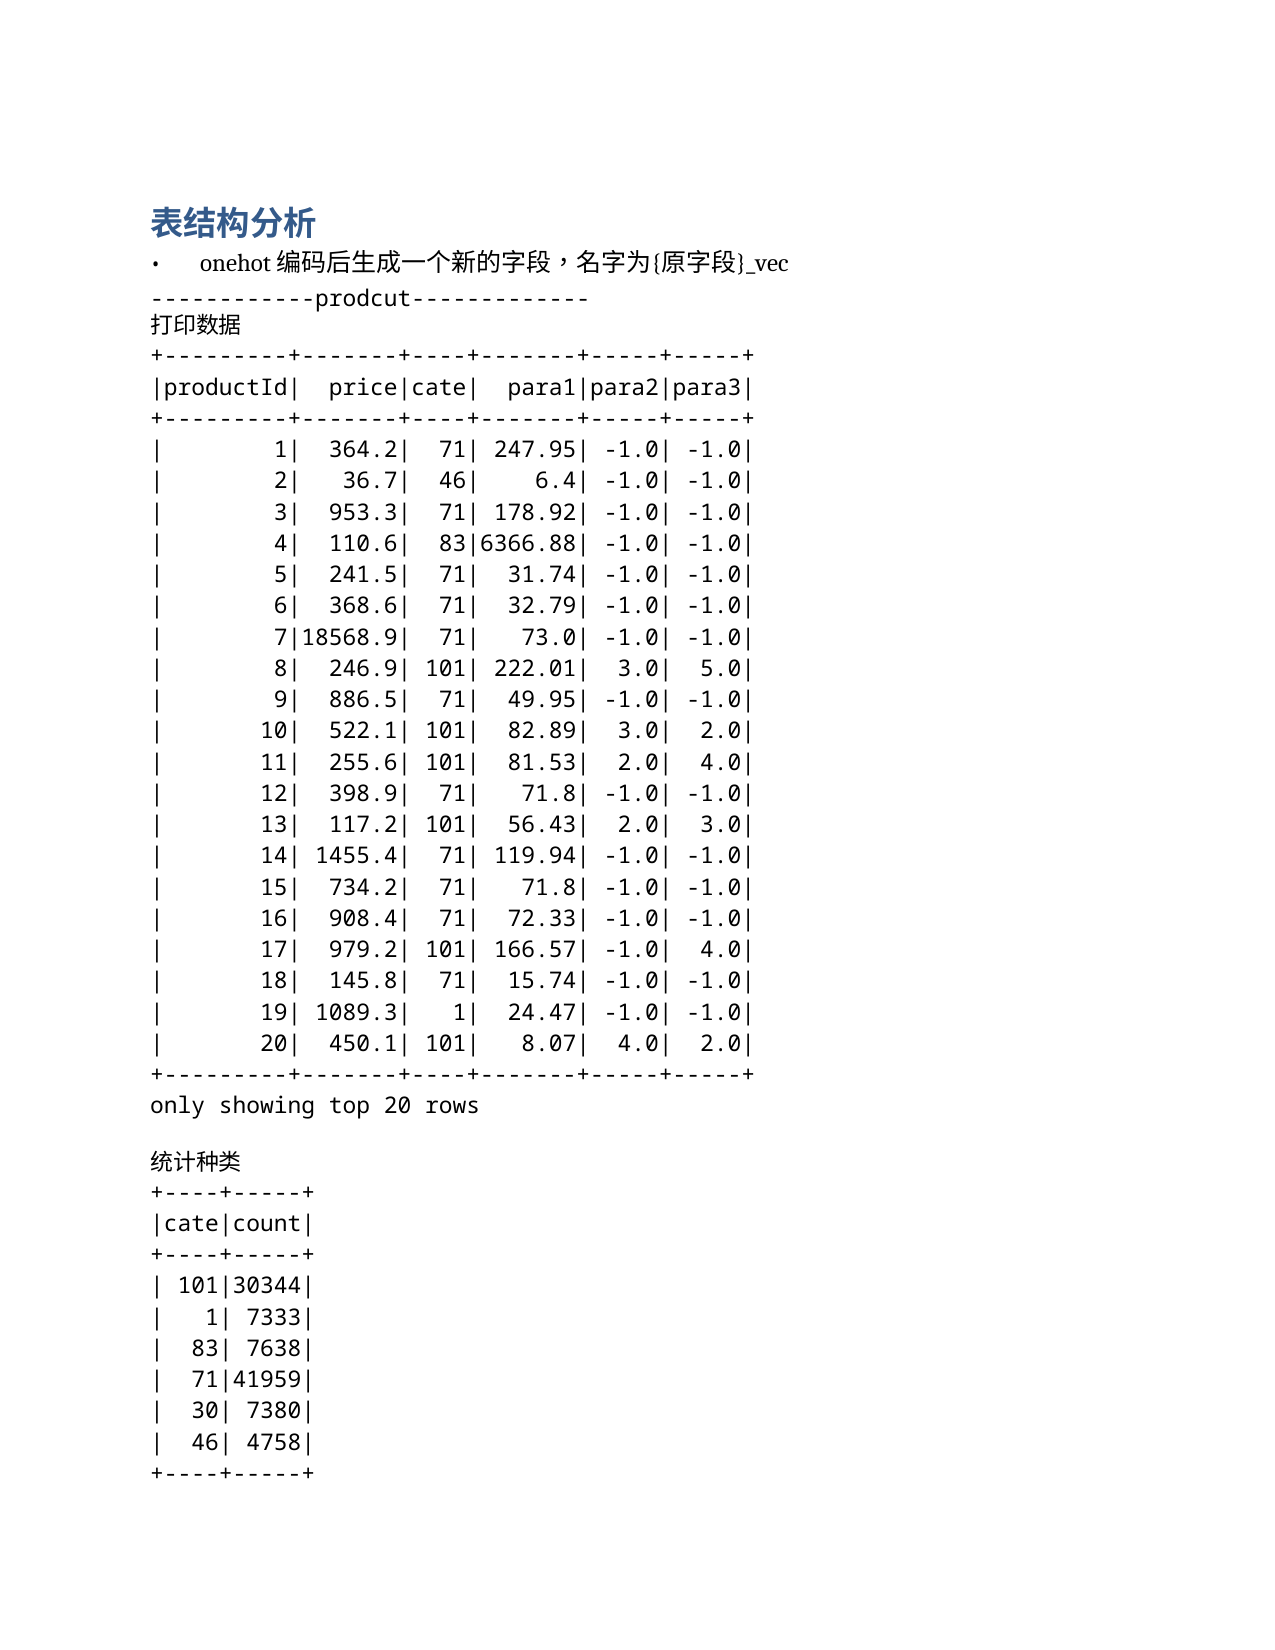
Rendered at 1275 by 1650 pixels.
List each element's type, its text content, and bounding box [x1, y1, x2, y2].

subtitle 表结构分析 [150, 200, 1125, 245]
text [150, 282, 1125, 1488]
list onehot 编码后生成一个新的字段，名字为{原字段}_vec [150, 249, 1125, 278]
